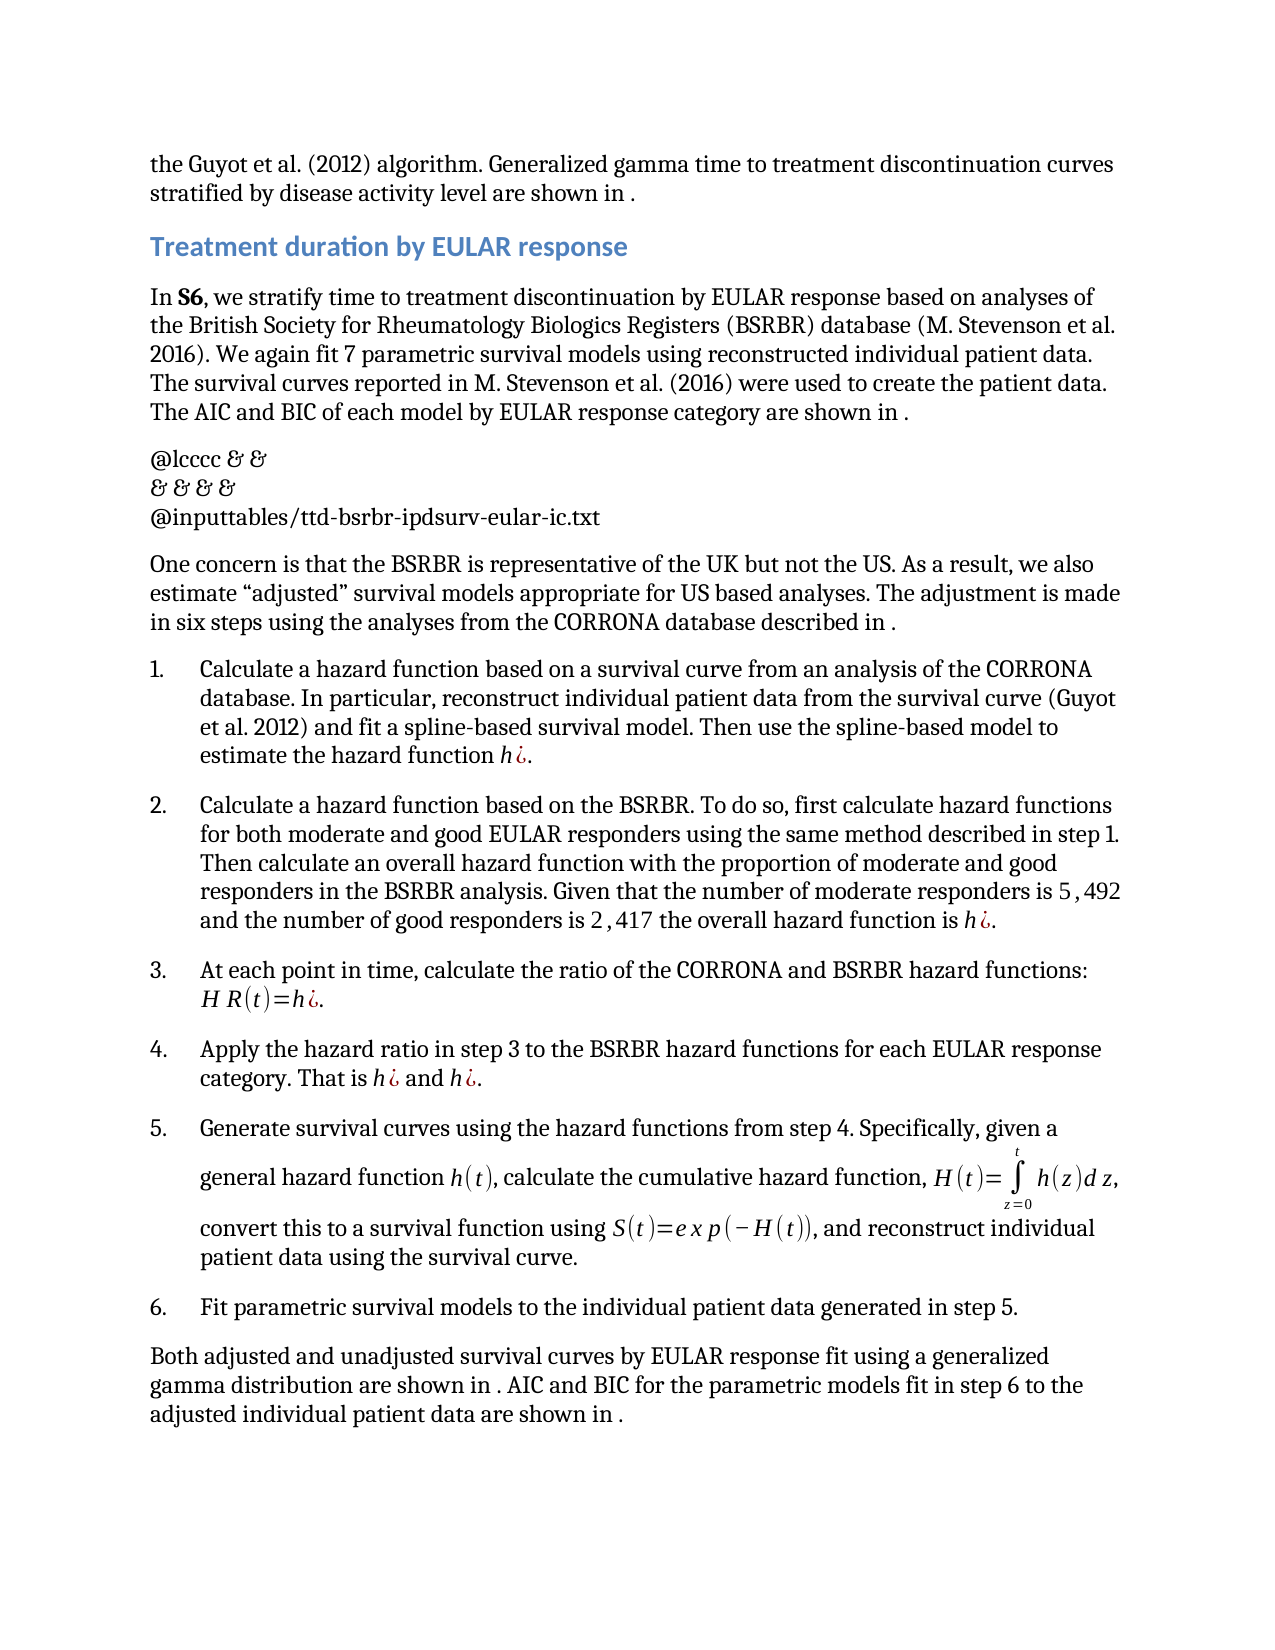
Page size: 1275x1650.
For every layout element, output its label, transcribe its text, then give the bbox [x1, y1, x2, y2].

text Both adjusted and unadjusted survival curves by EULAR response fit using a generalized gamma distribution are shown in . AIC and BIC for the parametric models fit in step 6 to the adjusted individual patient data are shown in . [150, 1342, 1125, 1428]
list At each point in time, calculate the ratio of the CORRONA and BSRBR hazard functions: . [150, 956, 1125, 1014]
text One concern is that the BSRBR is representative of the UK but not the US. As a result, we also estimate “adjusted” survival models appropriate for US based analyses. The adjustment is made in six steps using the analyses from the CORRONA database described in . [150, 550, 1125, 636]
list Generate survival curves using the hazard functions from step 4. Specifically, given a general hazard function , calculate the cumulative hazard function, , convert this to a survival function using , and reconstruct individual patient data using the survival curve. [150, 1113, 1125, 1272]
text @lcccc & & & & & & @inputtables/ttd-bsrbr-ipdsurv-eular-ic.txt [150, 445, 1125, 531]
text In S6, we stratify time to treatment discontinuation by EULAR response based on analyses of the British Society for Rheumatology Biologics Registers (BSRBR) database (M. Stevenson et al. 2016). We again fit 7 parametric survival models using reconstructed individual patient data. The survival curves reported in M. Stevenson et al. (2016) were used to create the patient data. The AIC and BIC of each model by EULAR response category are shown in . [150, 283, 1125, 426]
subtitle Treatment duration by EULAR response [150, 228, 1125, 264]
list Fit parametric survival models to the individual patient data generated in step 5. [150, 1293, 1125, 1321]
list Apply the hazard ratio in step 3 to the BSRBR hazard functions for each EULAR response category. That is and . [150, 1035, 1125, 1093]
list Calculate a hazard function based on the BSRBR. To do so, first calculate hazard functions for both moderate and good EULAR responders using the same method described in step 1. Then calculate an overall hazard function with the proportion of moderate and good responders in the BSRBR analysis. Given that the number of moderate responders is and the number of good responders is the overall hazard function is . [150, 791, 1125, 935]
list Calculate a hazard function based on a survival curve from an analysis of the CORRONA database. In particular, reconstruct individual patient data from the survival curve (Guyot et al. 2012) and fit a spline-based survival model. Then use the spline-based model to estimate the hazard function . [150, 655, 1125, 770]
